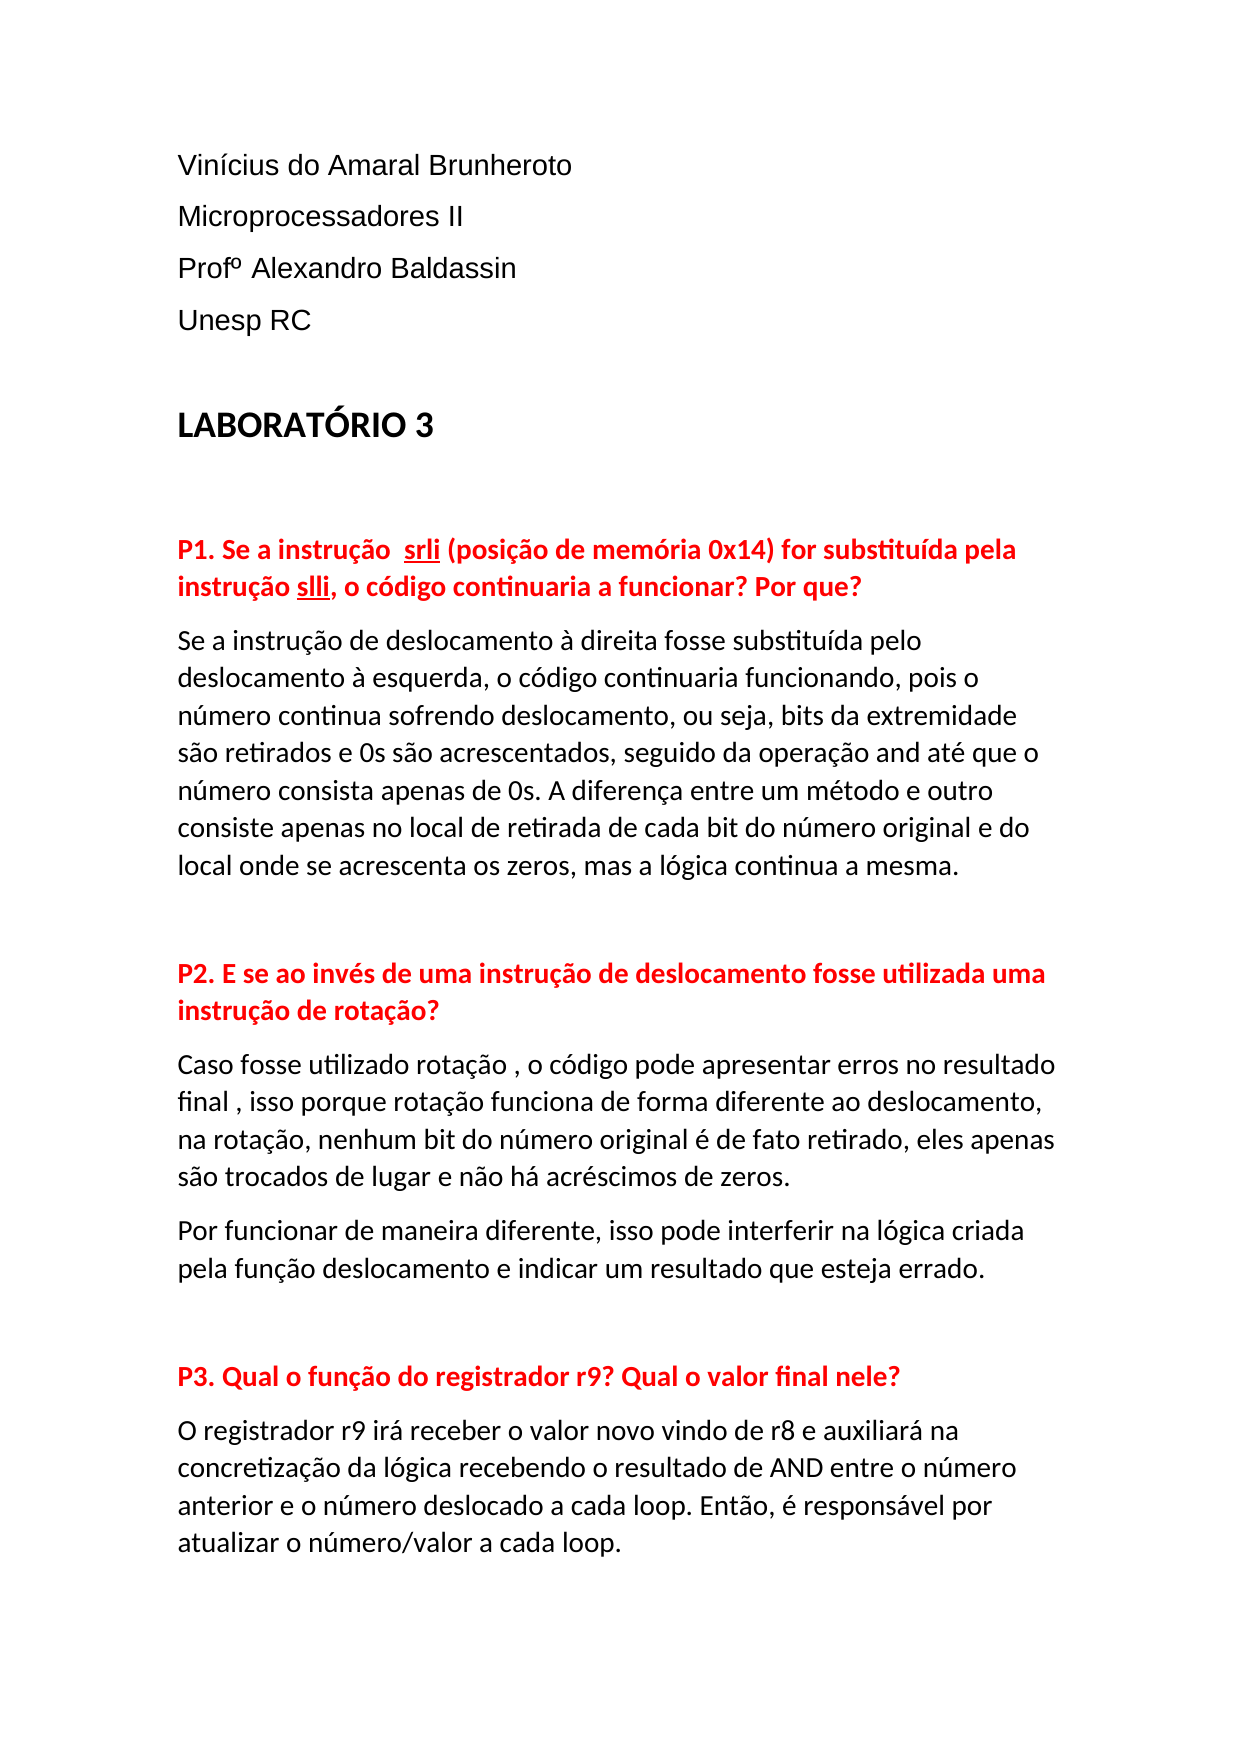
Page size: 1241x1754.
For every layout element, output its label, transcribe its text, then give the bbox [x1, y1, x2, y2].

text O registrador r9 irá receber o valor novo vindo de r8 e auxiliará na concretização da lógica recebendo o resultado de AND entre o número anterior e o número deslocado a cada loop. Então, é responsável por atualizar o número/valor a cada loop. [177, 1412, 1063, 1560]
text P1. Se a instrução srli (posição de memória 0x14) for substituída pela instrução slli, o código continuaria a funcionar? Por que? [177, 531, 1063, 604]
text Caso fosse utilizado rotação , o código pode apresentar erros no resultado final , isso porque rotação funciona de forma diferente ao deslocamento, na rotação, nenhum bit do número original é de fato retirado, eles apenas são trocados de lugar e não há acréscimos de zeros. [177, 1046, 1063, 1194]
text Microprocessadores II [177, 199, 1063, 233]
text P2. E se ao invés de uma instrução de deslocamento fosse utilizada uma instrução de rotação? [177, 955, 1063, 1028]
text Se a instrução de deslocamento à direita fosse substituída pelo deslocamento à esquerda, o código continuaria funcionando, pois o número continua sofrendo deslocamento, ou seja, bits da extremidade são retirados e 0s são acrescentados, seguido da operação and até que o número consista apenas de 0s. A diferença entre um método e outro consiste apenas no local de retirada de cada bit do número original e do local onde se acrescenta os zeros, mas a lógica continua a mesma. [177, 622, 1063, 882]
text P3. Qual o função do registrador r9? Qual o valor final nele? [177, 1358, 1063, 1393]
text Por funcionar de maneira diferente, isso pode interferir na lógica criada pela função deslocamento e indicar um resultado que esteja errado. [177, 1212, 1063, 1285]
text Unesp RC [177, 303, 1063, 337]
text LABORATÓRIO 3 [177, 401, 1063, 447]
text Profº Alexandro Baldassin [177, 251, 1063, 285]
text Vinícius do Amaral Brunheroto [177, 148, 1063, 181]
